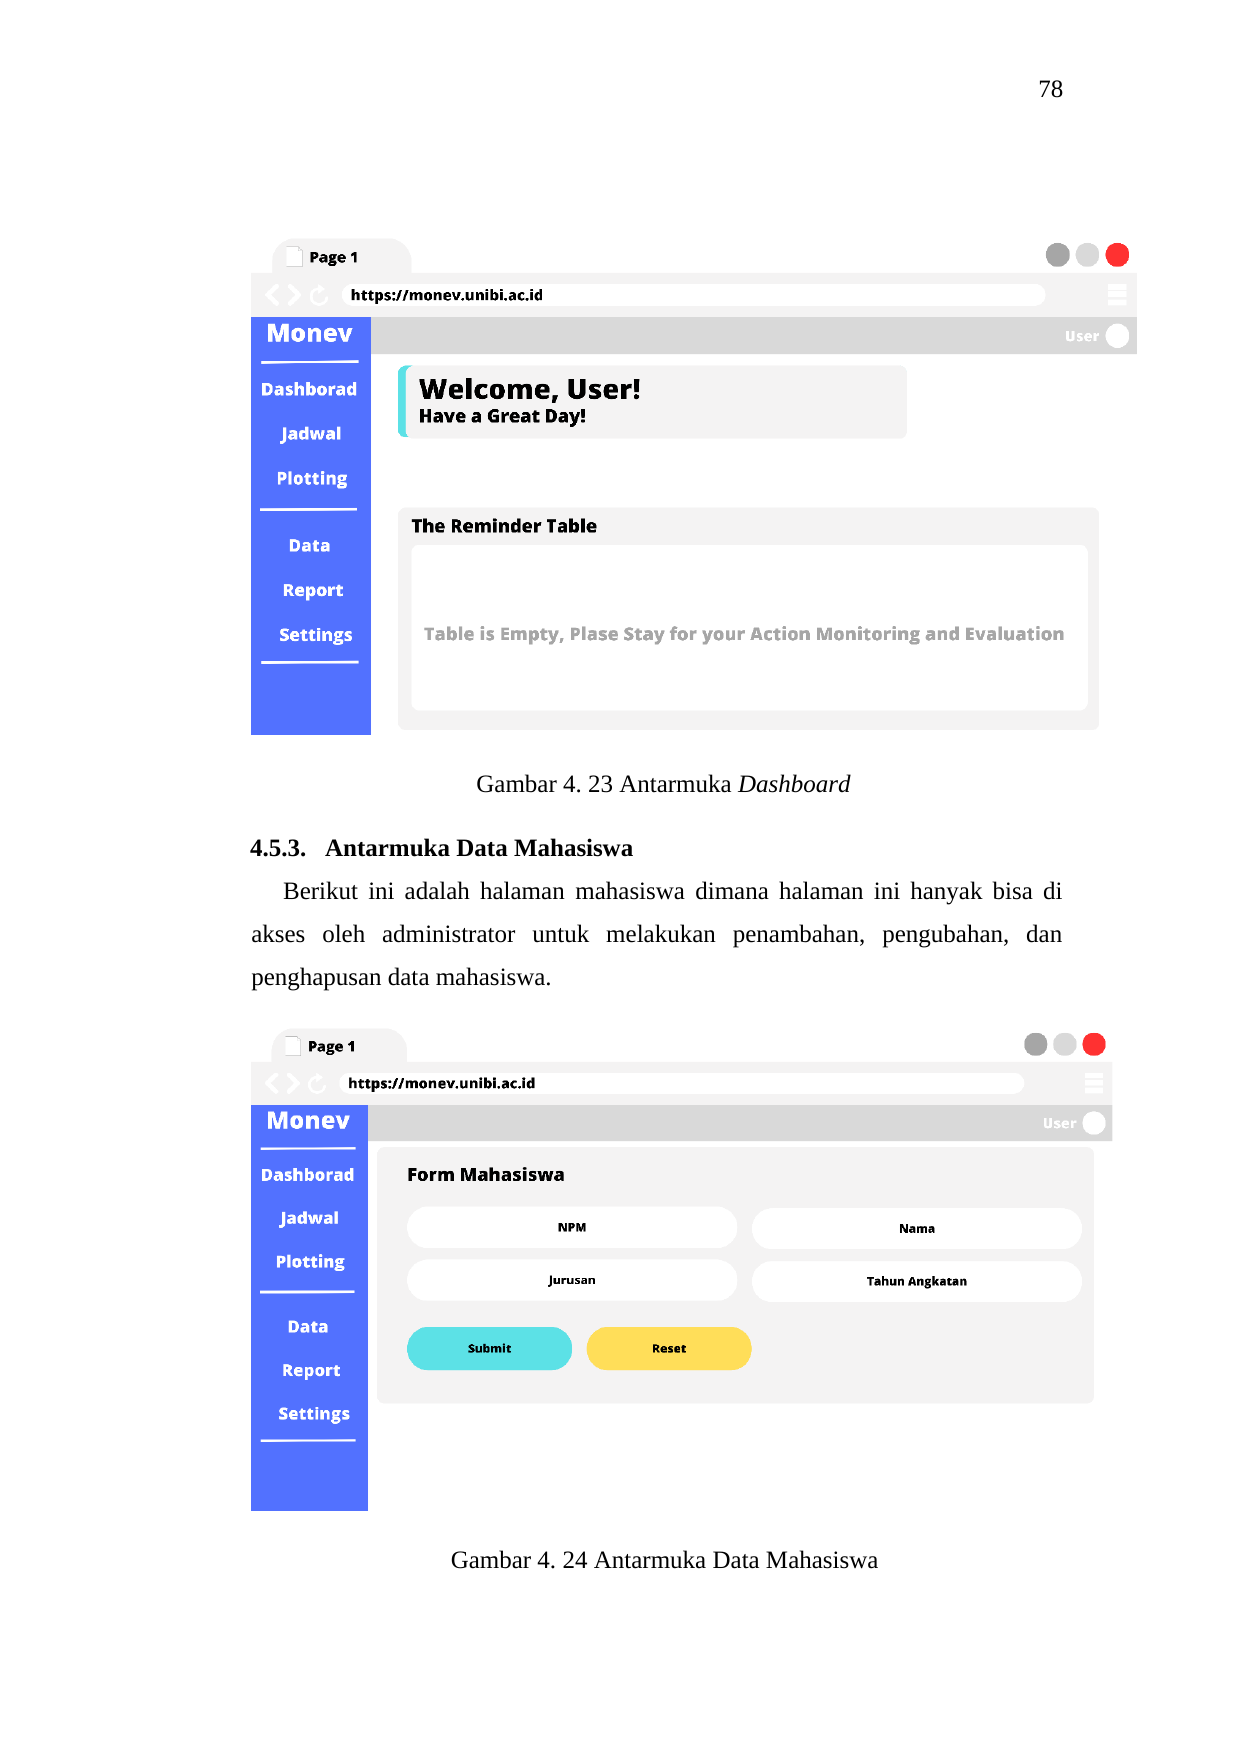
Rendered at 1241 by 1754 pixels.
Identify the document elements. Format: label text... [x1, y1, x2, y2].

picture [251, 236, 1137, 735]
picture [251, 1026, 1113, 1511]
text Berikut ini adalah halaman mahasiswa dimana halaman ini hanyak bisa di akses oleh administrator untuk melakukan penambahan, pengubahan, dan penghapusan data mahasiswa. [251, 876, 1063, 991]
list Antarmuka Data Mahasiswa [250, 833, 1063, 862]
